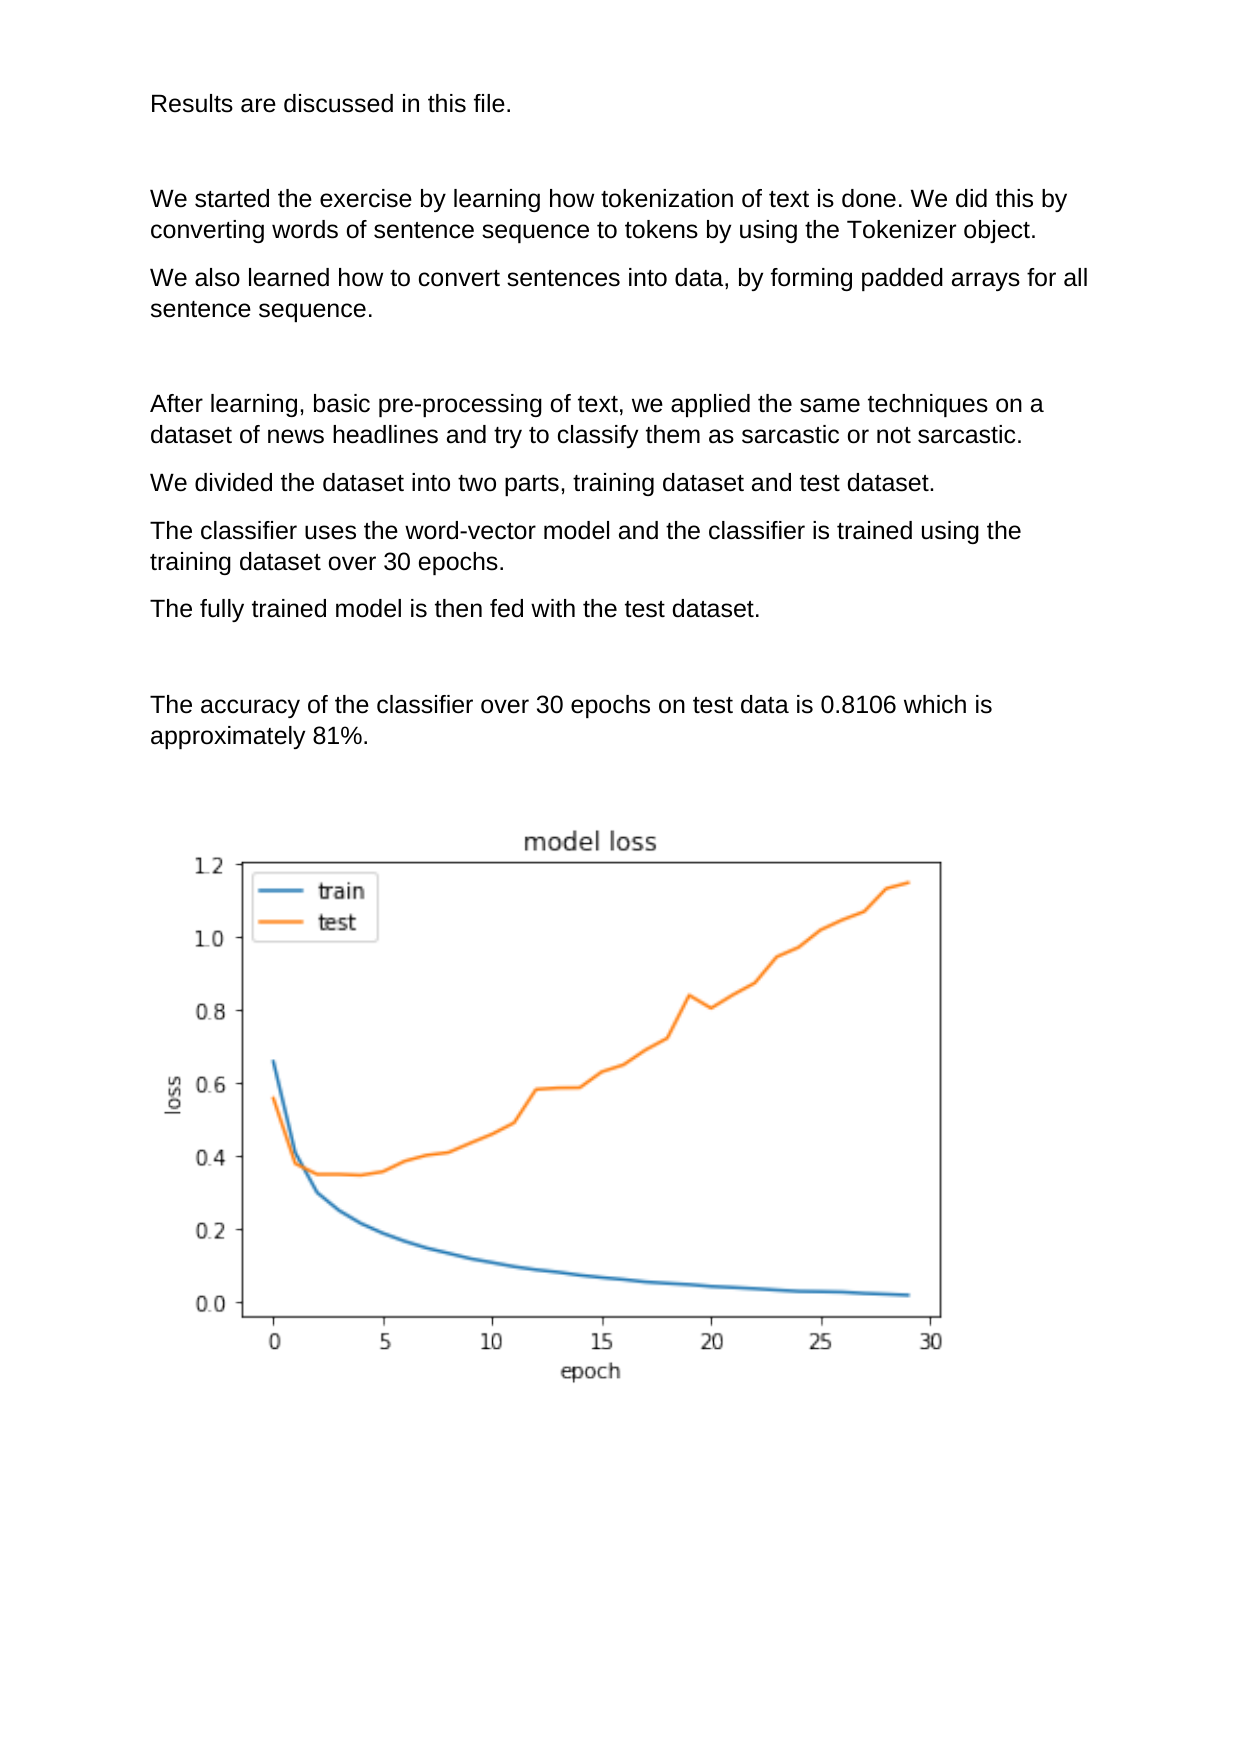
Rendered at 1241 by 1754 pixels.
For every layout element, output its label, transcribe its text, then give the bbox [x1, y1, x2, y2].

text Results are discussed in this file. [150, 89, 1090, 117]
text We also learned how to convert sentences into data, by forming padded arrays for all sentence sequence. [150, 263, 1090, 323]
picture [150, 816, 957, 1396]
text The classifier uses the word-vector model and the classifier is trained using the training dataset over 30 epochs. [150, 516, 1090, 576]
text After learning, basic pre-processing of text, we applied the same techniques on a dataset of news headlines and try to classify them as sarcastic or not sarcastic. [150, 389, 1090, 449]
text We divided the dataset into two parts, training dataset and test dataset. [150, 468, 1090, 497]
text The fully trained model is then fed with the test dataset. [150, 594, 1090, 623]
text The accuracy of the classifier over 30 epochs on test data is 0.8106 which is approximately 81%. [150, 690, 1090, 750]
text We started the exercise by learning how tokenization of text is done. We did this by converting words of sentence sequence to tokens by using the Tokenizer object. [150, 184, 1090, 244]
